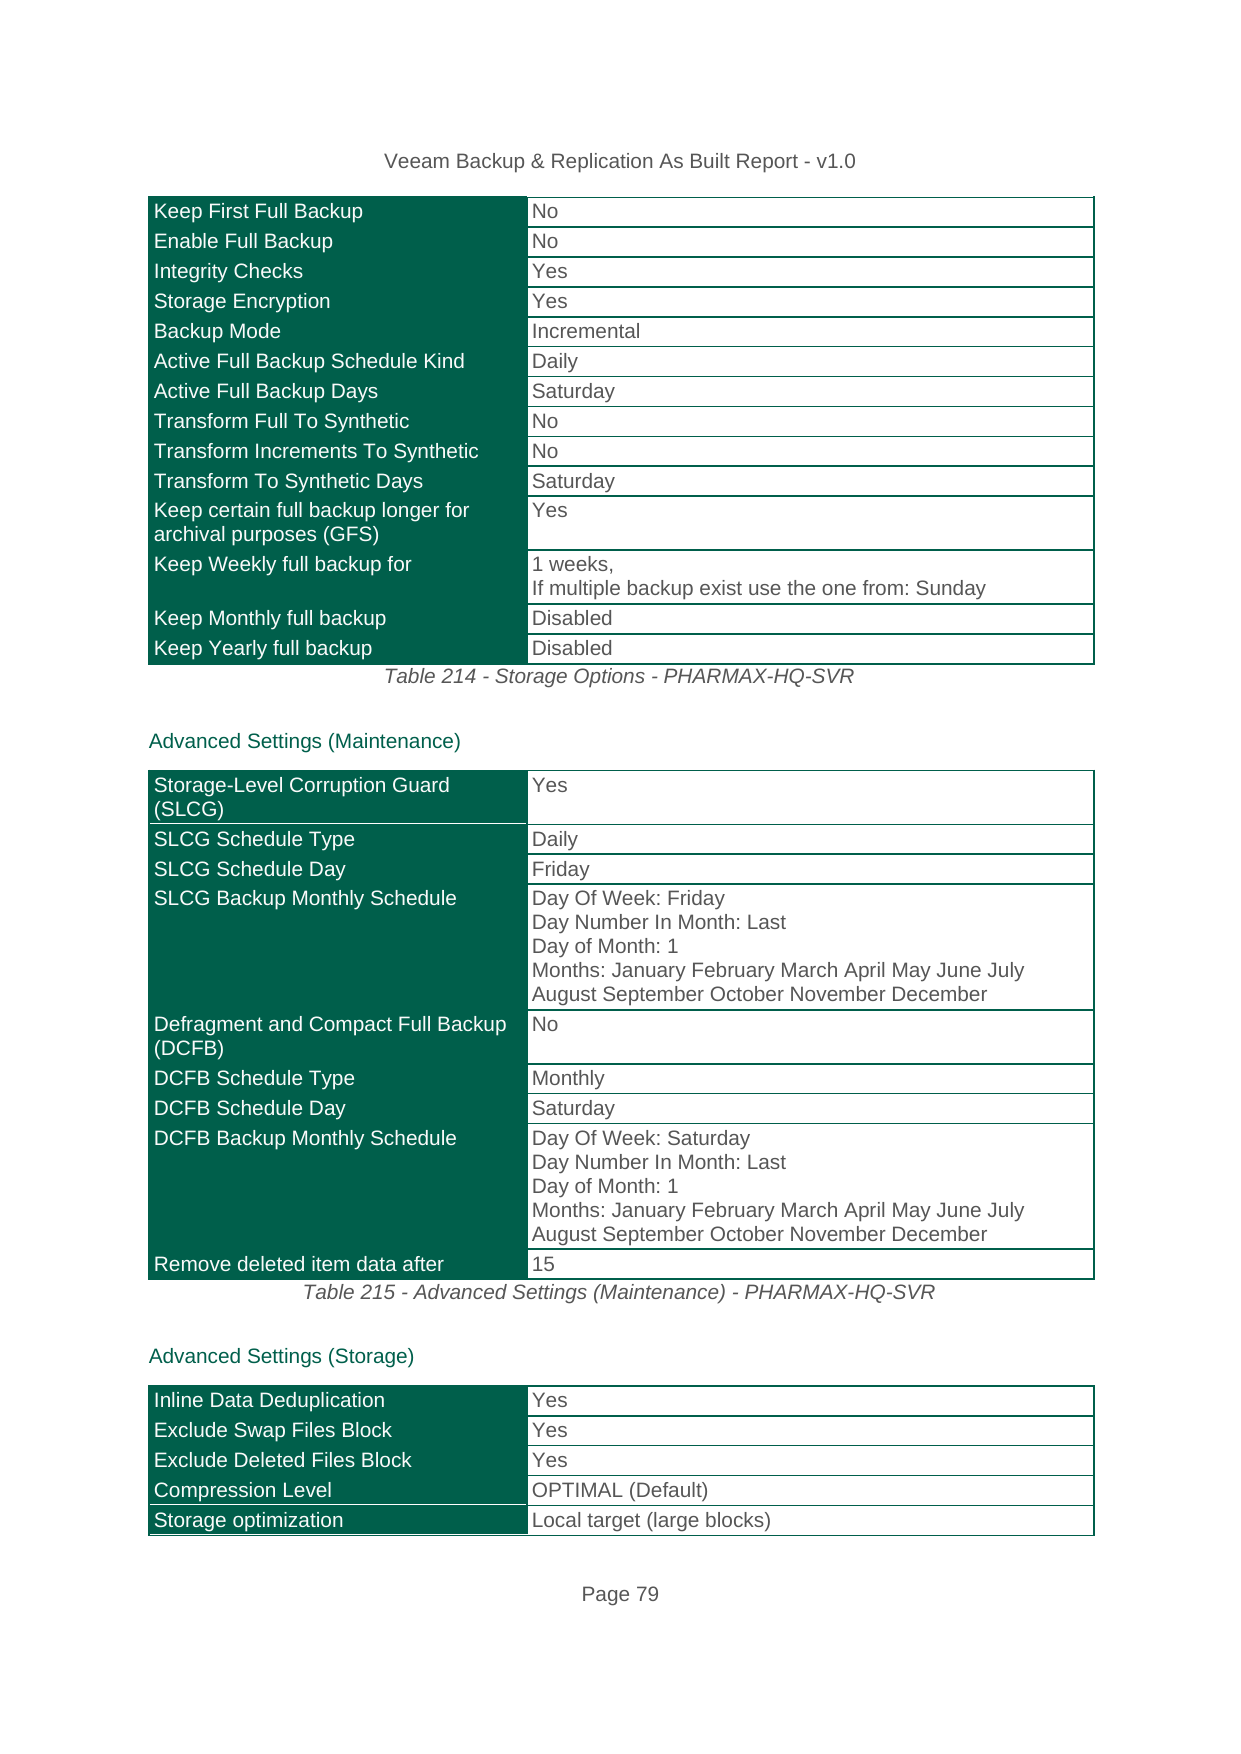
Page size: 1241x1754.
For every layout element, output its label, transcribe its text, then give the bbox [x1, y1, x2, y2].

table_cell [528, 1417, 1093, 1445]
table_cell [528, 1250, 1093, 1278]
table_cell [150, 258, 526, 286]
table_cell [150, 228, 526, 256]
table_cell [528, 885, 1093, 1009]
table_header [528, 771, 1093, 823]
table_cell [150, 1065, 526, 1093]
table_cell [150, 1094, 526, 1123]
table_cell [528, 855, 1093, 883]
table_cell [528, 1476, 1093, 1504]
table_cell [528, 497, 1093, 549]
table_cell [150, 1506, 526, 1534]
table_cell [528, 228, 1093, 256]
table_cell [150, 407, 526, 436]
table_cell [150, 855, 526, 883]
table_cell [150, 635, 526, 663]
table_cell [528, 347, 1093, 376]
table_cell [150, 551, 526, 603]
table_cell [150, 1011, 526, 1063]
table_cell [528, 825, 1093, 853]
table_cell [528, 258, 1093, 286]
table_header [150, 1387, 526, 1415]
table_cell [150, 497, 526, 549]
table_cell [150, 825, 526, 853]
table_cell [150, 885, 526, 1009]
subtitle Advanced Settings (Maintenance) [148, 729, 1092, 753]
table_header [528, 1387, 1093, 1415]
text Table 215 - Advanced Settings (Maintenance) - PHARMAX-HQ-SVR [148, 1280, 1092, 1304]
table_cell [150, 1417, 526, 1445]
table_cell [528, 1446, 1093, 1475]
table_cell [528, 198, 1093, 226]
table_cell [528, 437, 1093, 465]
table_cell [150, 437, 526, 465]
text Table 214 - Storage Options - PHARMAX-HQ-SVR [148, 665, 1092, 688]
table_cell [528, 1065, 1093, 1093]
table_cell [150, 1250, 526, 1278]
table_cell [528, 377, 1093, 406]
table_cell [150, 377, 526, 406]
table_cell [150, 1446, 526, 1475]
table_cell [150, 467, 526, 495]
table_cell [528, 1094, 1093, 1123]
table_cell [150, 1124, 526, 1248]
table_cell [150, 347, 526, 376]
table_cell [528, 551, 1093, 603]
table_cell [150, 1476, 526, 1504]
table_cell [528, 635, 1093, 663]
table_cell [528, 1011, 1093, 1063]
subtitle Advanced Settings (Storage) [148, 1344, 1092, 1368]
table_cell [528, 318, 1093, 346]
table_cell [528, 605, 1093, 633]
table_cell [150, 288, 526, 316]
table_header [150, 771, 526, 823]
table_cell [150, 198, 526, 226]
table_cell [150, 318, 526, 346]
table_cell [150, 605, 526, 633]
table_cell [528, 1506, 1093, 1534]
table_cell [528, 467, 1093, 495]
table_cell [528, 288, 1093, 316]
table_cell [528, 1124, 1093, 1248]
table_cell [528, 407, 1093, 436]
